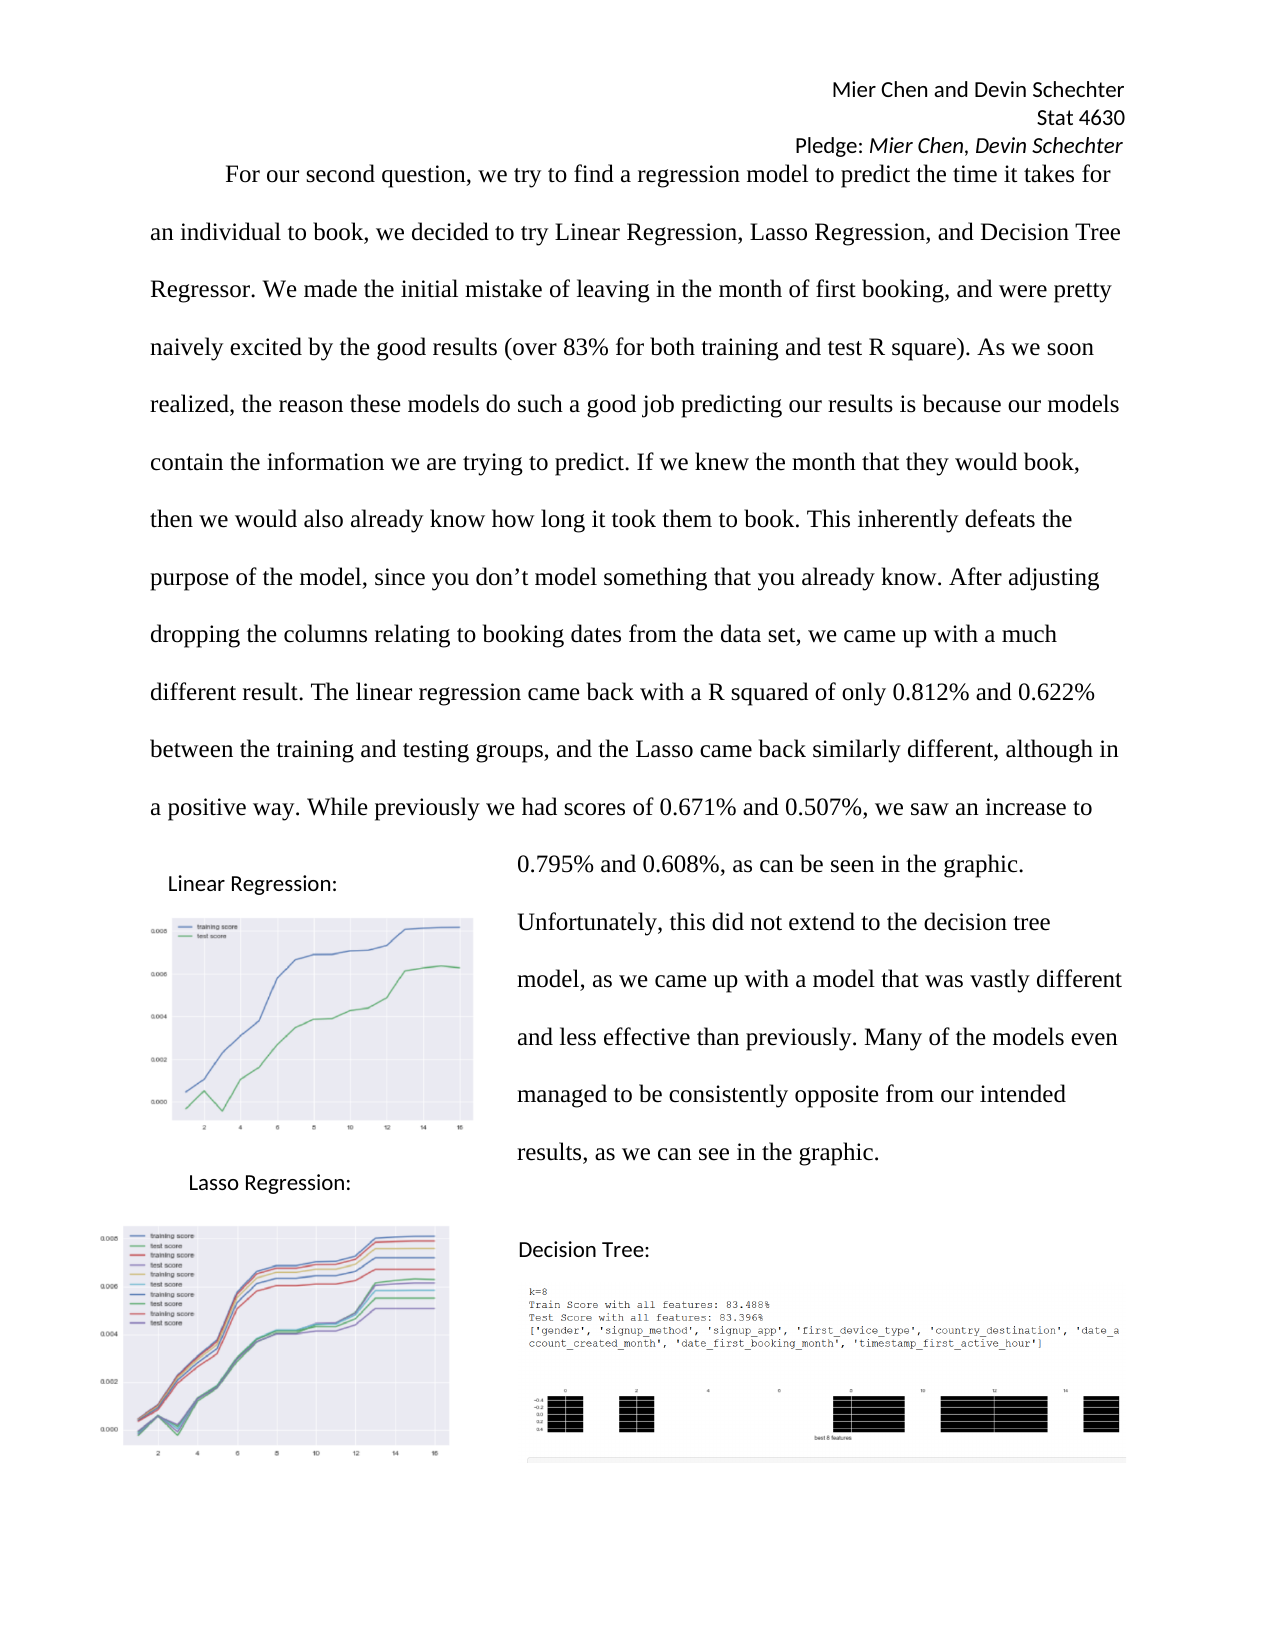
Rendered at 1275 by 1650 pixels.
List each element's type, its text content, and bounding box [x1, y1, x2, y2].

picture [518, 1282, 1127, 1463]
picture [130, 899, 485, 1160]
picture [55, 1197, 484, 1471]
text For our second question, we try to find a regression model to predict the time it takes for an individual to book, we decided to try Linear Regression, Lasso Regression, and Decision Tree Regressor. We made the initial mistake of leaving in the month of first booking, and were pretty naively excited by the good results (over 83% for both training and test R square). As we soon realized, the reason these models do such a good job predicting our results is because our models contain the information we are trying to predict. If we knew the month that they would book, then we would also already know how long it took them to book. This inherently defeats the purpose of the model, since you don’t model something that you already know. After adjusting dropping the columns relating to booking dates from the data set, we came up with a much different result. The linear regression came back with a R squared of only 0.812% and 0.622% between the training and testing groups, and the Lasso came back similarly different, although in a positive way. While previously we had scores of 0.671% and 0.507%, we saw an increase to 0.795% and 0.608%, as can be seen in the graphic. Unfortunately, this did not extend to the decision tree model, as we came up with a model that was vastly different and less effective than previously. Many of the models even managed to be consistently opposite from our intended results, as we can see in the graphic. [150, 159, 1125, 1165]
